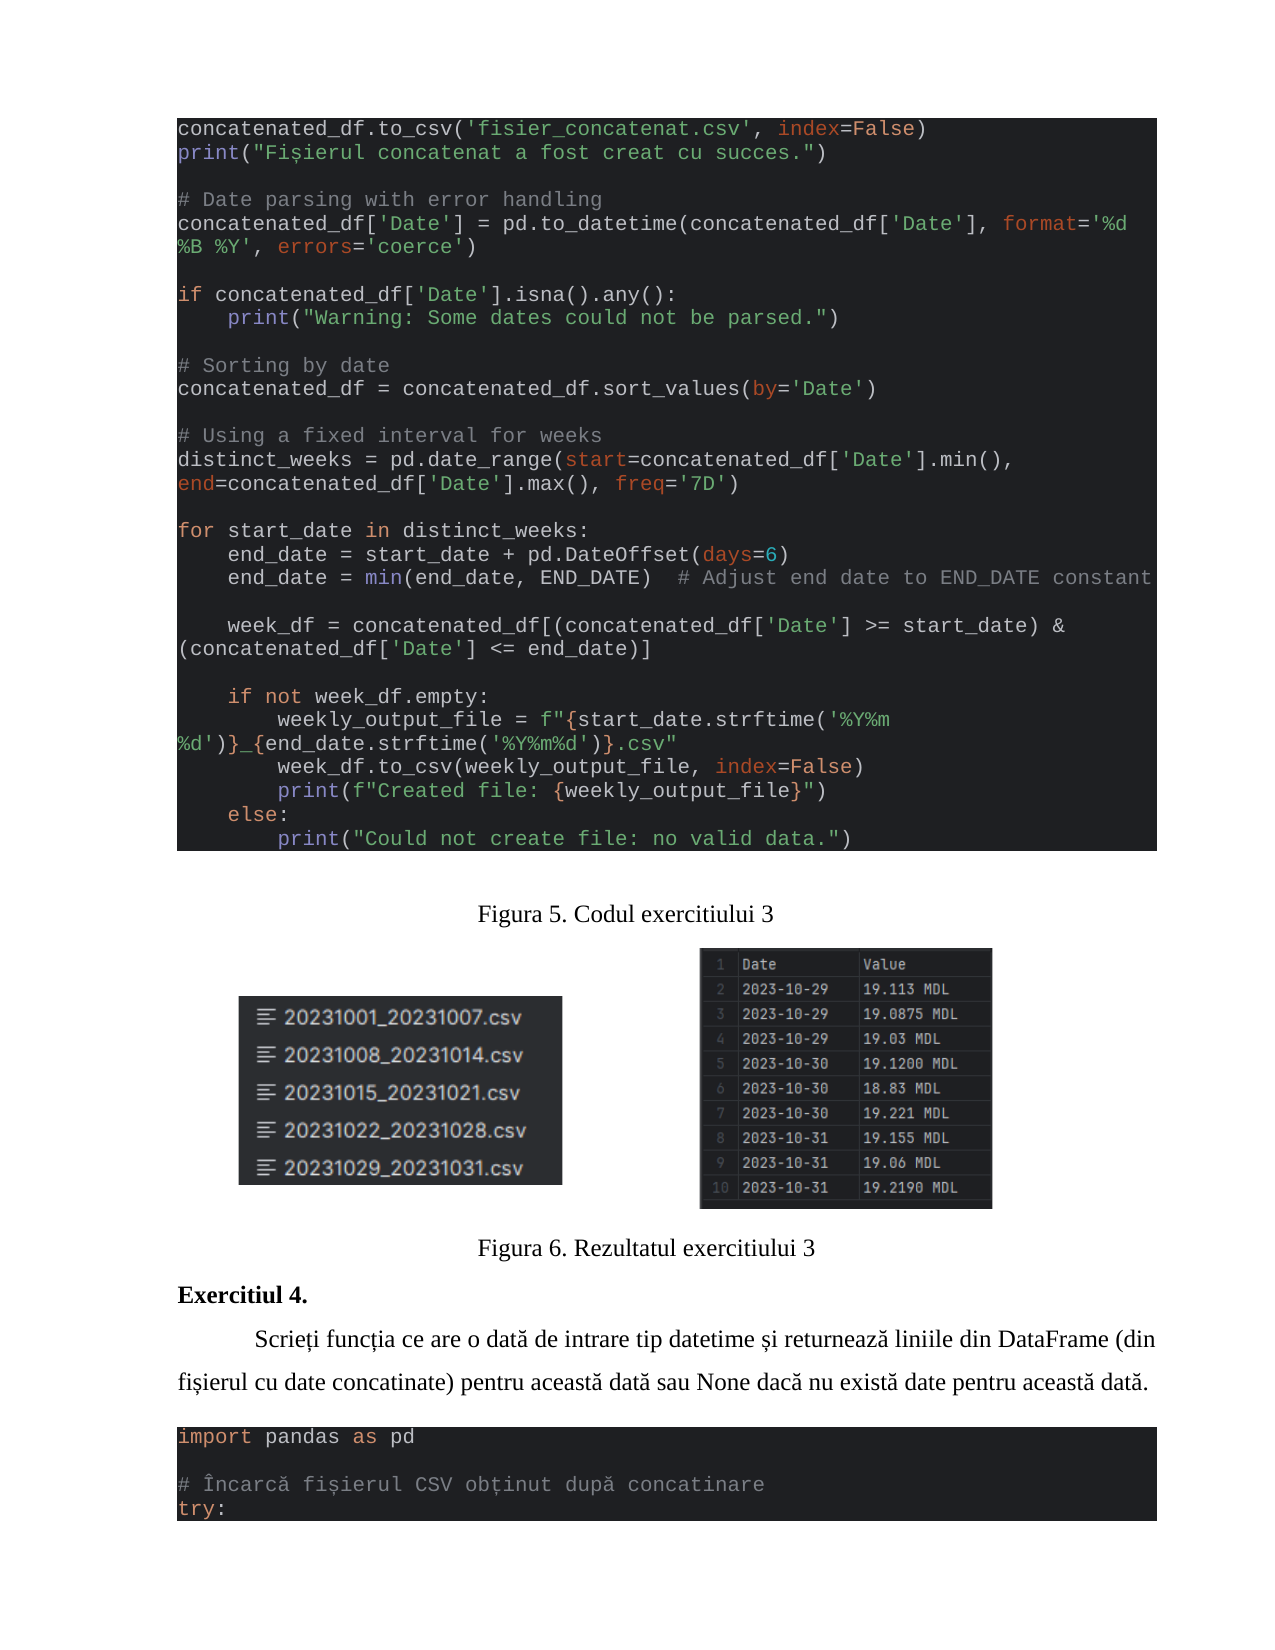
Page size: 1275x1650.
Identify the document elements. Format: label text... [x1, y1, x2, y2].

text Exercitiul 4. [177, 1281, 1157, 1309]
picture [237, 996, 563, 1182]
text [177, 118, 1157, 851]
text Scrieți funcția ce are o dată de intrare tip datetime și returnează liniile din DataFrame (din fișierul cu date concatinate) pentru această dată sau None dacă nu există date pentru această dată. [177, 1324, 1157, 1396]
picture [698, 948, 993, 1208]
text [177, 1427, 1157, 1521]
text Figura 5. Codul exercitiului 3 [402, 899, 1157, 928]
text Figura 6. Rezultatul exercitiului 3 [477, 1233, 1157, 1262]
